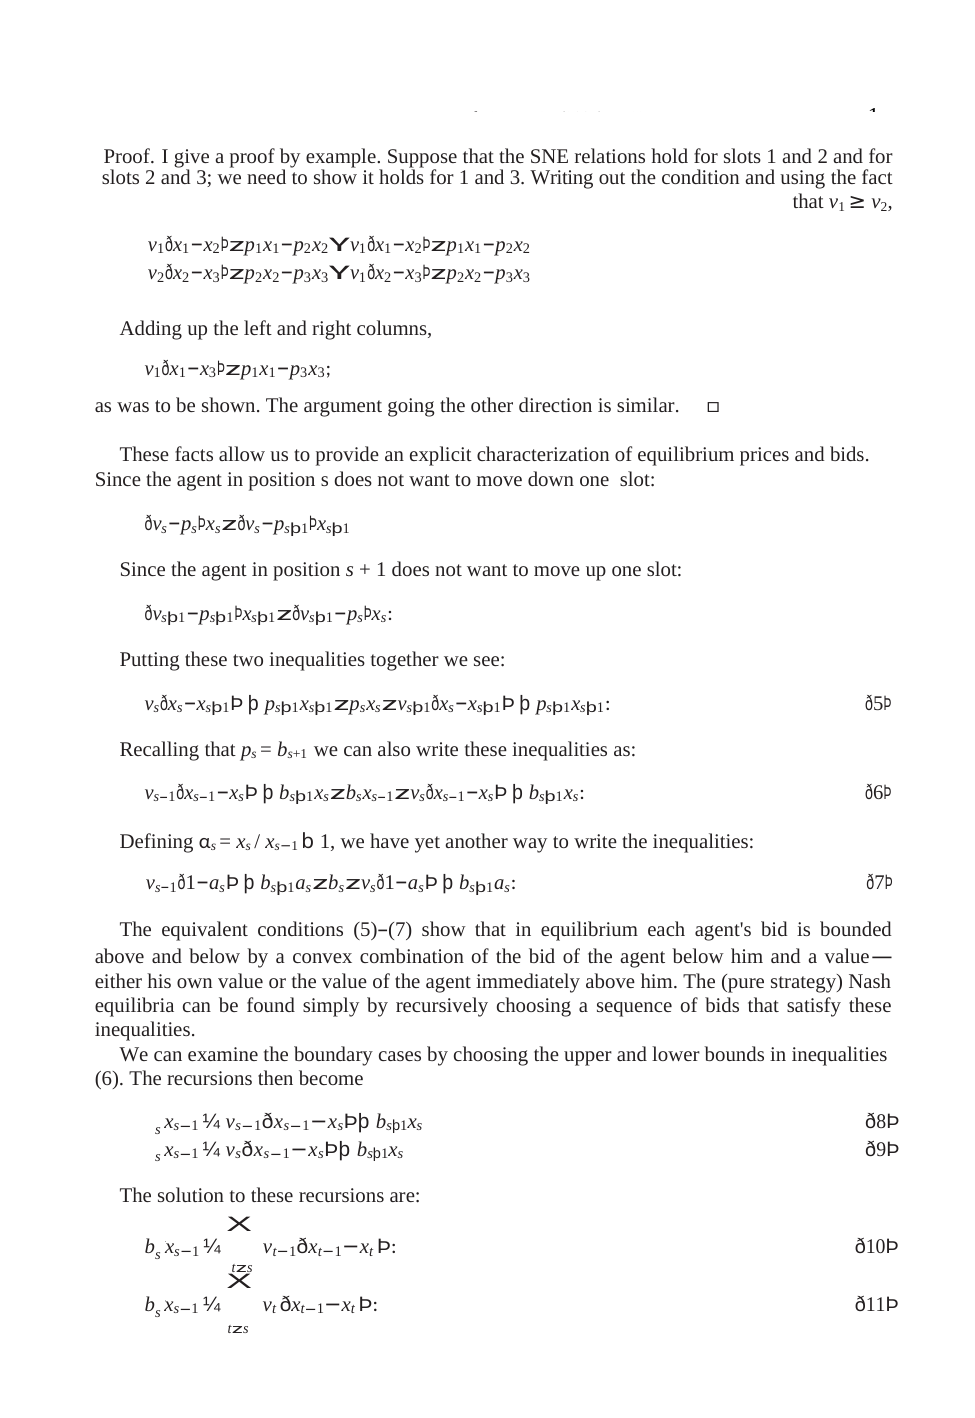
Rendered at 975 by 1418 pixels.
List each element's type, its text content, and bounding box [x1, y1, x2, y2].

text s xs−1 ¼ vsðxs−1−xsÞþ bsþ1xs ð9Þ [155, 1134, 904, 1162]
text v2ðx2−x3Þzp2x2−p3x3Yv1ðx2−x3Þzp2x2−p3x3 [148, 257, 811, 285]
text vs−1ð1−asÞþ bsþ1aszbszvsð1−asÞþ bsþ1as: ð7Þ [83, 867, 892, 897]
text The solution to these recursions are: [119, 1183, 811, 1207]
text bs xs−1 ¼ X vt ðxt−1−xt Þ: ð11Þ [144, 1276, 904, 1320]
text v1ðx1−x2Þzp1x1−p2x2Yv1ðx1−x2Þzp1x1−p2x2 [148, 228, 811, 257]
text These facts allow us to provide an explicit characterization of equilibrium prices and bids. [119, 442, 904, 466]
text tzs [227, 1320, 811, 1337]
text The equivalent conditions (5)–(7) show that in equilibrium each agent's bid is bounded above and below by a convex combination of the bid of the agent below him and a value—either his own value or the value of the agent immediately above him. The (pure strategy) Nash equilibria can be found simply by recursively choosing a sequence of bids that satisfy these inequalities. [94, 914, 892, 1041]
text Putting these two inequalities together we see: [119, 647, 811, 671]
text s xs−1 ¼ vs−1ðxs−1−xsÞþ bsþ1xs ð8Þ [155, 1106, 904, 1134]
text tzs [231, 1263, 811, 1276]
text vsðxs−xsþ1Þþ psþ1xsþ1zpsxszvsþ1ðxs−xsþ1Þþ psþ1xsþ1: ð5Þ [144, 688, 904, 717]
text v1ðx1−x3Þzp1x1−p3x3; [144, 353, 811, 382]
text bs xs−1 ¼ X vt−1ðxt−1−xt Þ: ð10Þ [144, 1211, 904, 1263]
text Defining αs = xs / xs−1 b 1, we have yet another way to write the inequalities: [119, 826, 811, 855]
text Since the agent in position s + 1 does not want to move up one slot: [119, 557, 811, 581]
text We can examine the boundary cases by choosing the upper and lower bounds in inequalities (6). The recursions then become [94, 1042, 904, 1090]
text ðvsþ1−psþ1Þxsþ1zðvsþ1−psÞxs: [144, 598, 811, 627]
text Proof. I give a proof by example. Suppose that the SNE relations hold for slots 1 and 2 and for slots 2 and 3; we need to show it holds for 1 and 3. Writing out the condition and using the fact that v1 ≥ v2, [95, 146, 892, 215]
text Adding up the left and right columns, [119, 316, 811, 340]
text ðvs−psÞxszðvs−psþ1Þxsþ1 [144, 508, 811, 537]
text Recalling that ps = bs+1 we can also write these inequalities as: [119, 737, 811, 761]
text vs−1ðxs−1−xsÞþ bsþ1xszbsxs−1zvsðxs−1−xsÞþ bsþ1xs: ð6Þ [144, 777, 904, 806]
text as was to be shown. The argument going the other direction is similar. □ [94, 392, 811, 417]
text Since the agent in position s does not want to move down one slot: [94, 467, 811, 491]
